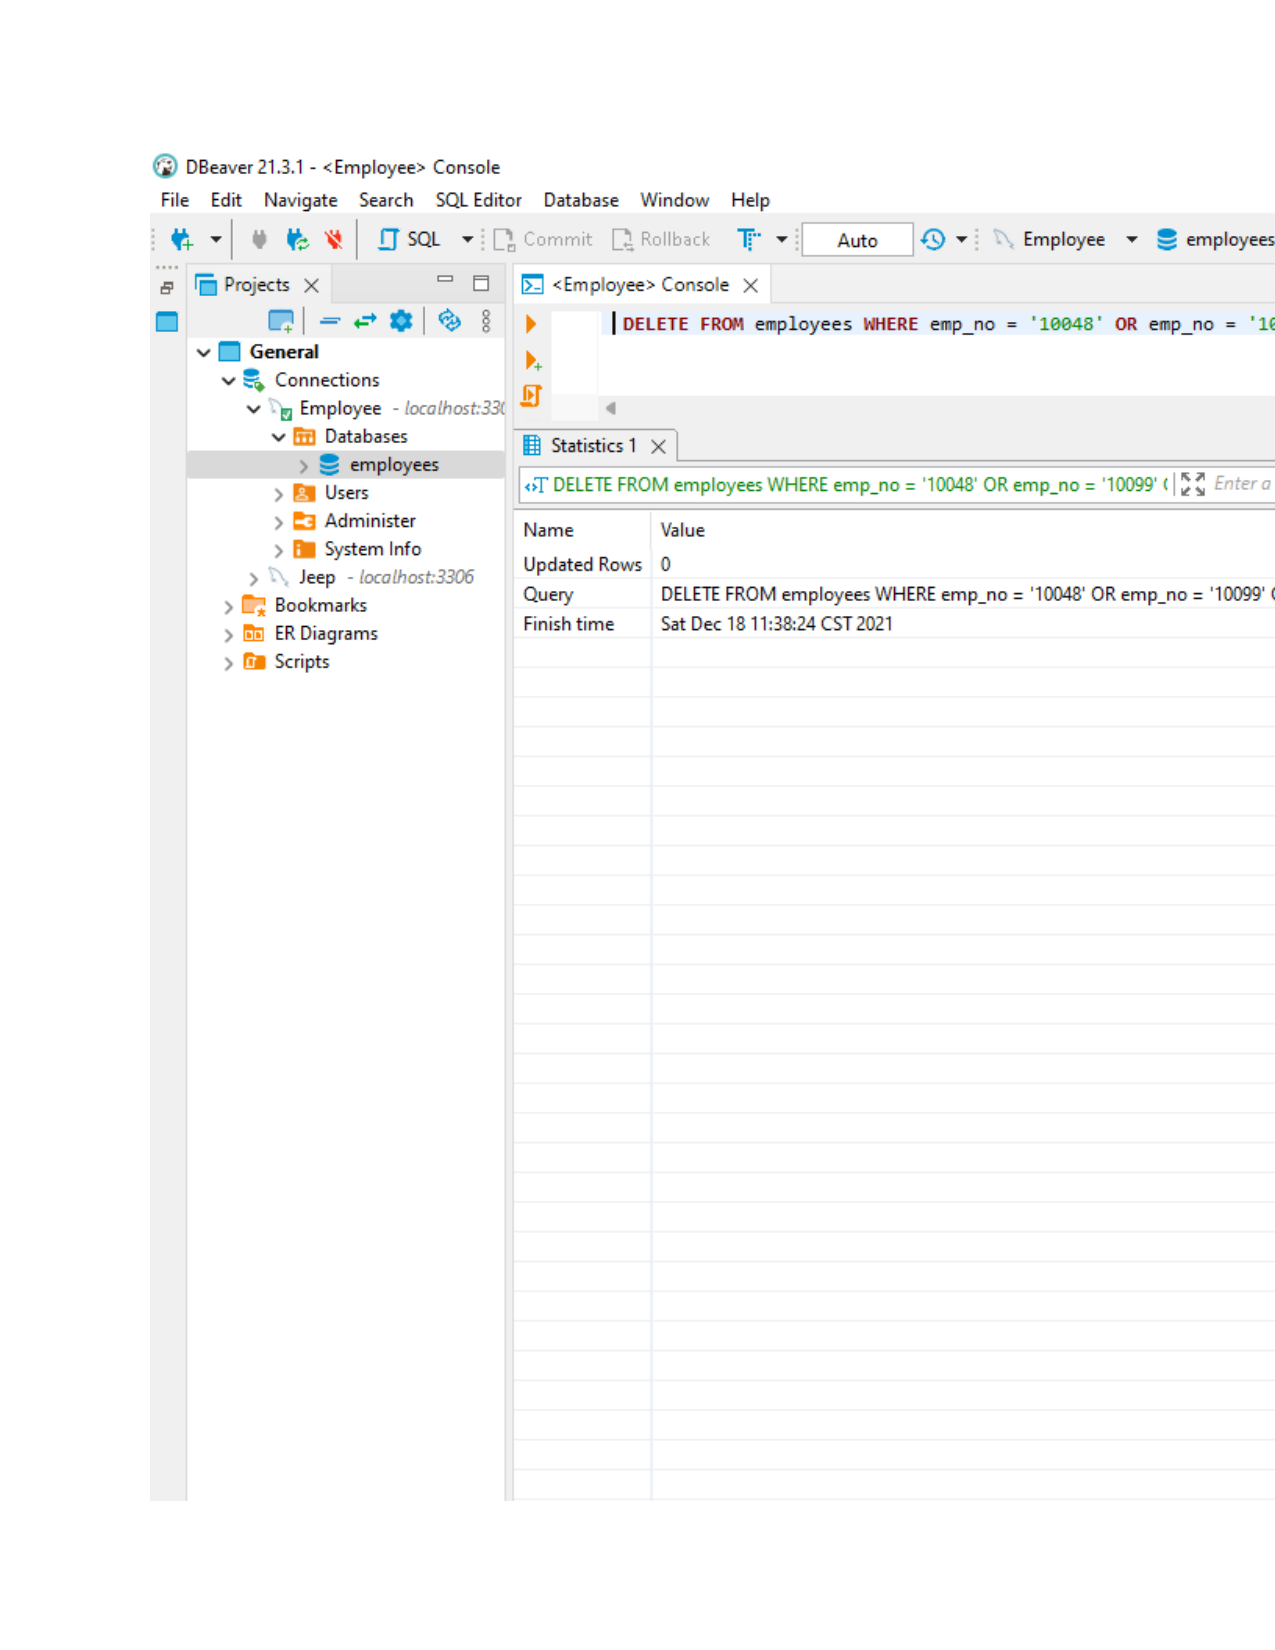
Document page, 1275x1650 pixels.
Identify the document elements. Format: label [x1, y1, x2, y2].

picture [150, 150, 1275, 1501]
